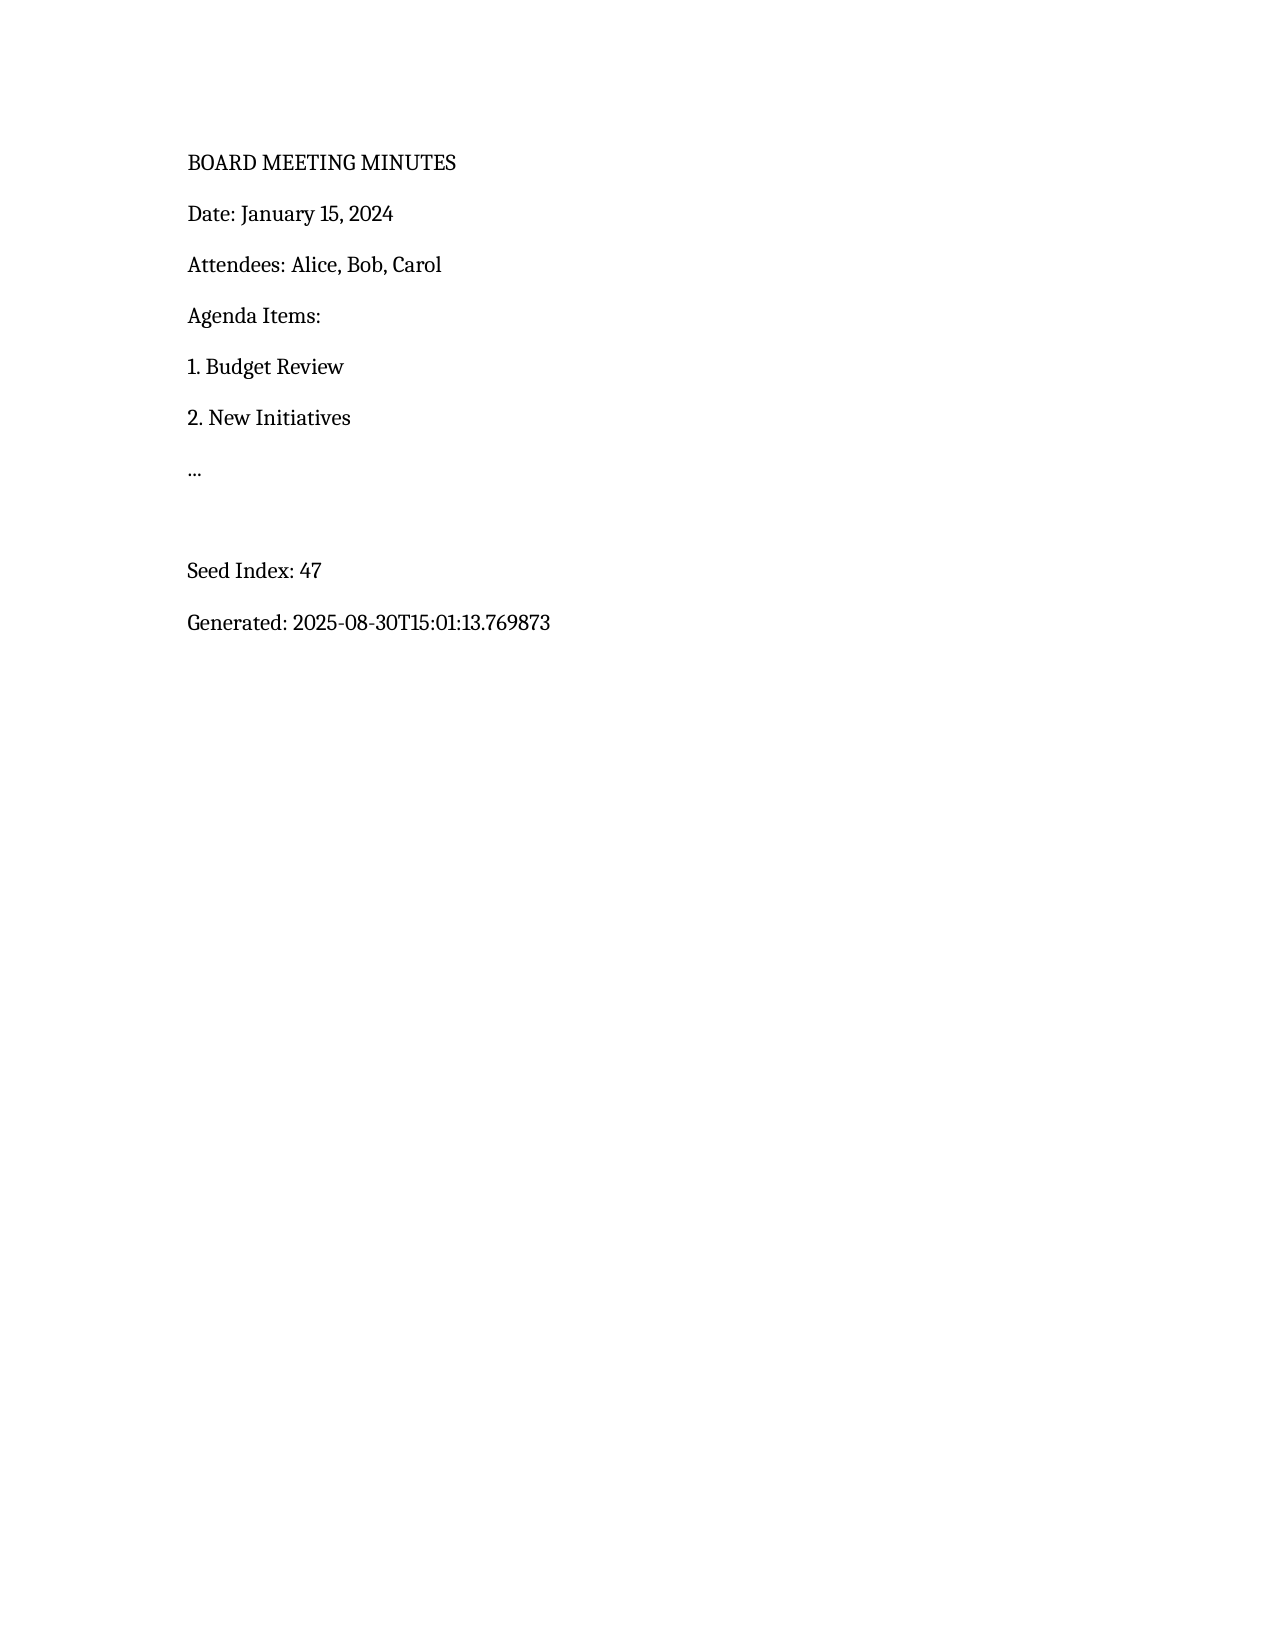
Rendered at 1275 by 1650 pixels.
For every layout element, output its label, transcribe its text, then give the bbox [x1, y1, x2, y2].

text ... [187, 456, 1087, 483]
text Date: January 15, 2024 [187, 201, 1087, 227]
text Generated: 2025-08-30T15:01:13.769873 [187, 609, 1087, 636]
text 1. Budget Review [187, 354, 1087, 381]
text Seed Index: 47 [187, 558, 1087, 585]
text 2. New Initiatives [187, 405, 1087, 432]
text Agenda Items: [187, 303, 1087, 329]
text Attendees: Alice, Bob, Carol [187, 252, 1087, 278]
text BOARD MEETING MINUTES [187, 150, 1087, 176]
